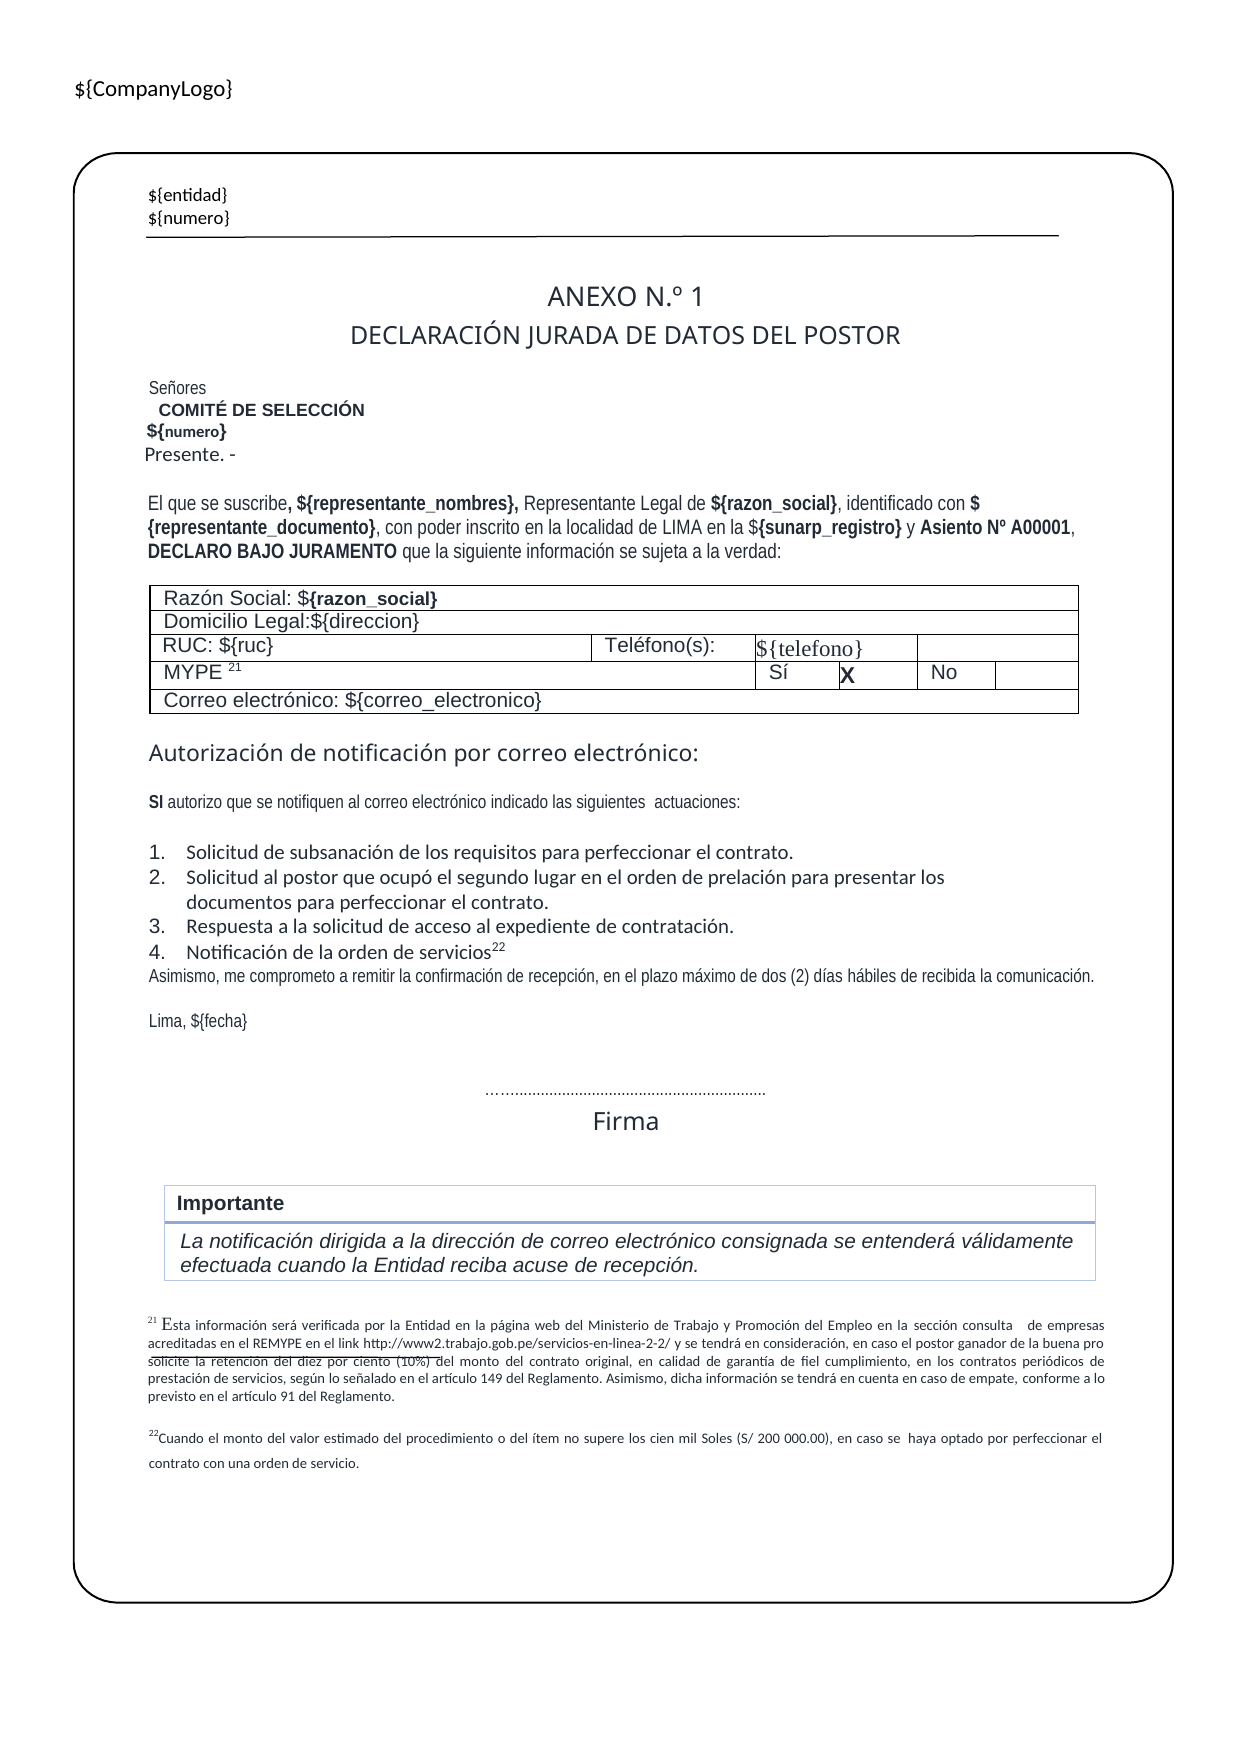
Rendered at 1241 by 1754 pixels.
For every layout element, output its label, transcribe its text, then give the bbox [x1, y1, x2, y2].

table_cell Teléfono(s): [592, 635, 755, 661]
text Señores [149, 376, 1086, 399]
table_cell ${telefono} [756, 635, 917, 661]
text ${numero} [74, 420, 1176, 442]
table_cell Correo electrónico: ${correo_electronico} [151, 690, 1078, 712]
text SI autorizo que se notifiquen al correo electrónico indicado las siguientes actuaciones: [149, 791, 1061, 813]
text 21 Esta información será verificada por la Entidad en la página web del Ministerio de Trabajo y Promoción del Empleo en la sección consulta de empresas acreditadas en el REMYPE en el link http://www2.trabajo.gob.pe/servicios-en-linea-2-2/ y se tendrá en consideración, en caso el postor ganador de la buena pro solicite la retención del diez por ciento (10%) del monto del contrato original, en calidad de garantía de fiel cumplimiento, en los contratos periódicos de prestación de servicios, según lo señalado en el artículo 149 del Reglamento. Asimismo, dicha información se tendrá en cuenta en caso de empate, conforme a lo previsto en el artículo 91 del Reglamento. [148, 1313, 1104, 1405]
list Solicitud de subsanación de los requisitos para perfeccionar el contrato. [148, 840, 1176, 864]
subtitle DECLARACIÓN JURADA DE DATOS DEL POSTOR [169, 317, 1082, 351]
text ……........................................................... [169, 1078, 1082, 1100]
subtitle Autorización de notificación por correo electrónico: [149, 736, 1176, 768]
text El que se suscribe, ${representante_nombres}, Representante Legal de ${razon_social}, identificado con ${representante_documento}, con poder inscrito en la localidad de LIMA en la ${sunarp_registro} y Asiento Nº A00001, DECLARO BAJO JURAMENTO que la siguiente información se sujeta a la verdad: [148, 491, 1086, 563]
table_cell No [918, 662, 995, 688]
table_cell RUC: ${ruc} [151, 635, 591, 661]
subtitle ANEXO N.º 1 [171, 277, 1082, 314]
text ${entidad} [74, 183, 1176, 206]
list Solicitud al postor que ocupó el segundo lugar en el orden de prelación para presentar los documentos para perfeccionar el contrato. [149, 864, 1025, 915]
text COMITÉ DE SELECCIÓN [74, 399, 1176, 420]
table_cell [918, 635, 1078, 661]
table_header Importante [165, 1186, 1095, 1221]
text Presente. - [74, 442, 1176, 467]
table_cell [996, 662, 1078, 688]
text 22Cuando el monto del valor estimado del procedimiento o del ítem no supere los cien mil Soles (S/ 200 000.00), en caso se haya optado por perfeccionar el contrato con una orden de servicio. [149, 1427, 1103, 1474]
table_cell Domicilio Legal:${direccion} [151, 611, 1078, 634]
list Respuesta a la solicitud de acceso al expediente de contratación. [148, 915, 1176, 938]
text Asimismo, me comprometo a remitir la confirmación de recepción, en el plazo máximo de dos (2) días hábiles de recibida la comunicación. [149, 965, 1099, 987]
table_header Razón Social: ${razon_social} [151, 586, 1078, 610]
list Notificación de la orden de servicios22 [148, 939, 1176, 965]
subtitle Firma [419, 1104, 832, 1138]
table_cell Sí [756, 662, 839, 688]
table_cell La notificación dirigida a la dirección de correo electrónico consignada se entenderá válidamente efectuada cuando la Entidad reciba acuse de recepción. [165, 1224, 1095, 1280]
text ${numero} [74, 206, 1176, 229]
table_cell MYPE 21 [151, 662, 755, 688]
text Lima, ${fecha} [149, 1010, 1176, 1032]
table_cell X [840, 662, 917, 688]
